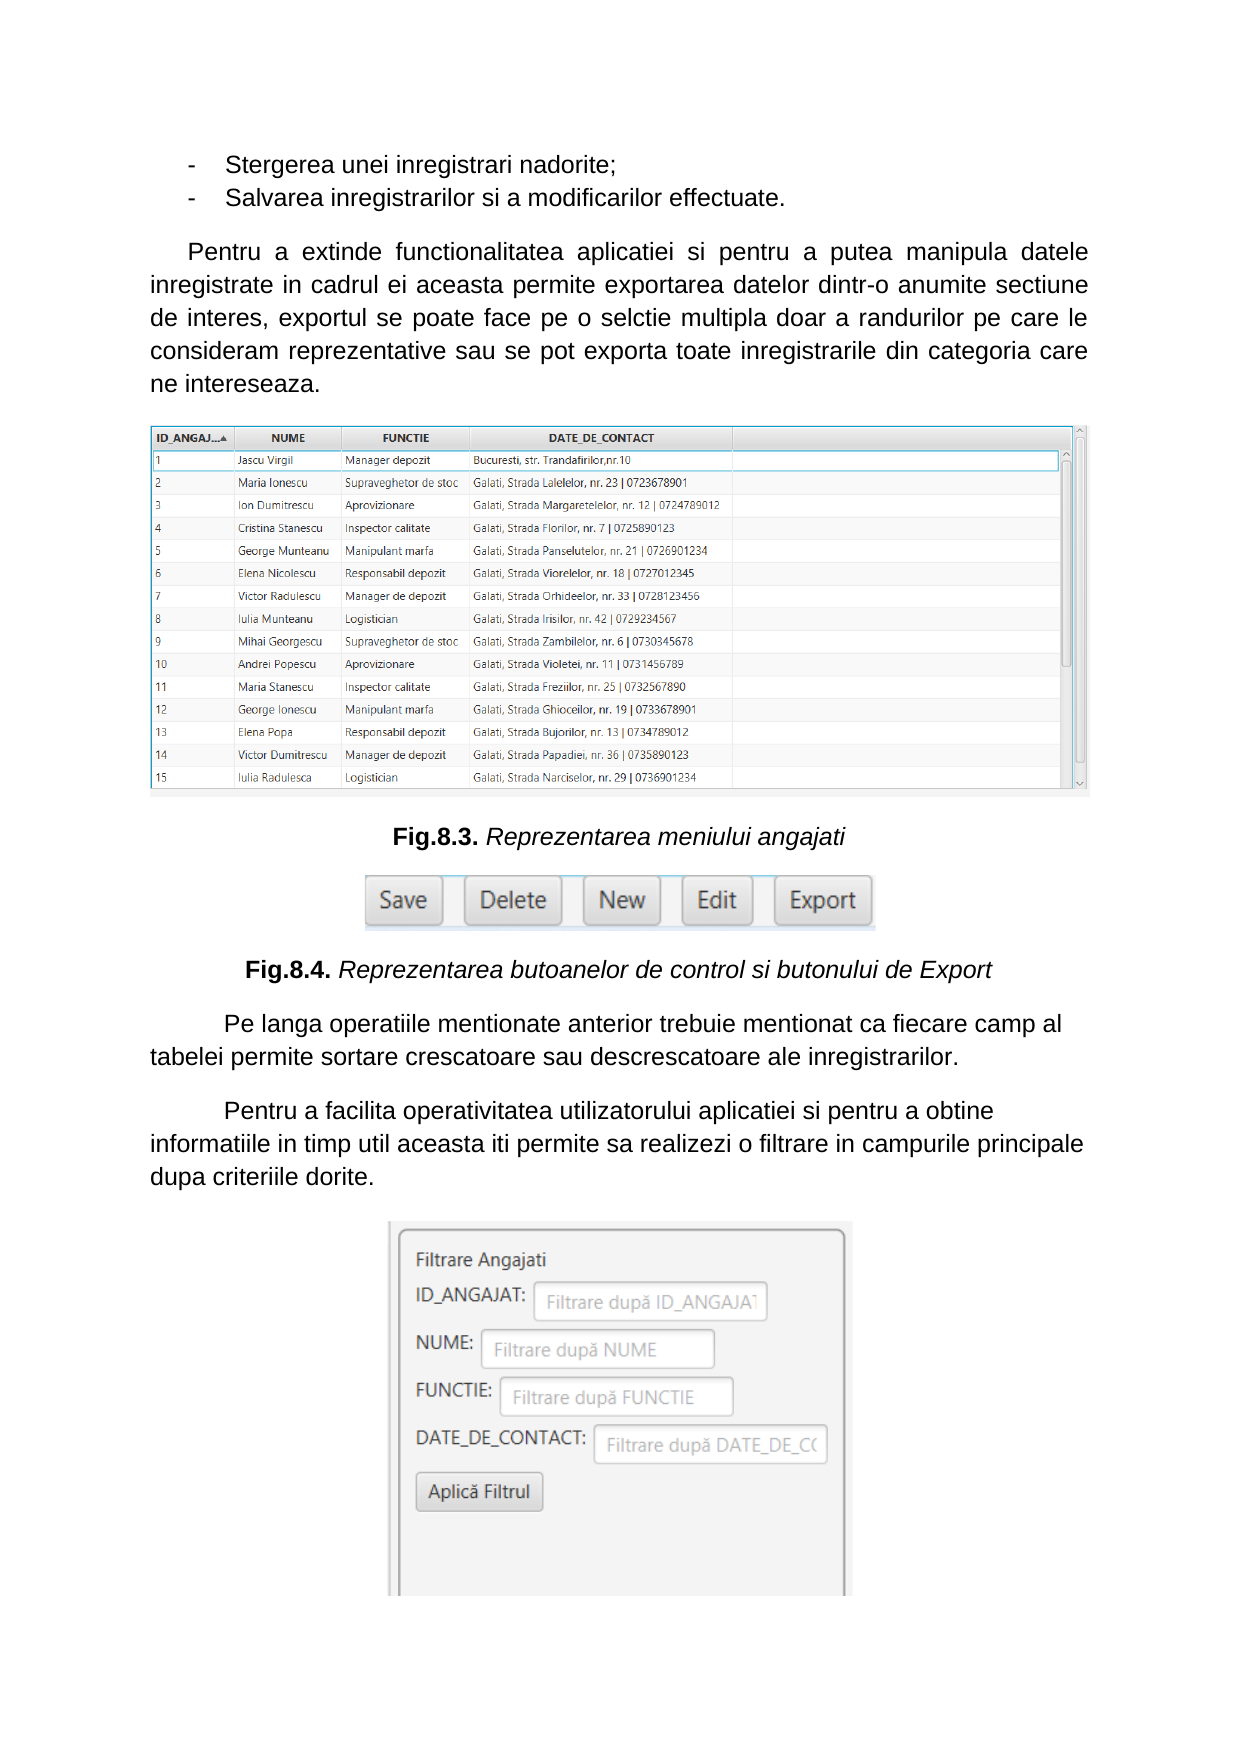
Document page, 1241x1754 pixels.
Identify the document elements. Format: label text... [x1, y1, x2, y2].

text Pentru a extinde functionalitatea aplicatiei si pentru a putea manipula datele inregistrate in cadrul ei aceasta permite exportarea datelor dintr-o anumite sectiune de interes, exportul se poate face pe o selctie multipla doar a randurilor pe care le consideram reprezentative sau se pot exporta toate inregistrarile din categoria care ne intereseaza. [150, 237, 1090, 398]
text Pe langa operatiile mentionate anterior trebuie mentionat ca fiecare camp al tabelei permite sortare crescatoare sau descrescatoare ale inregistrarilor. [150, 1009, 1090, 1071]
picture [364, 875, 876, 931]
picture [150, 422, 1091, 797]
picture [387, 1216, 853, 1596]
text Fig.8.3. Reprezentarea meniului angajati [150, 822, 1090, 851]
text Fig.8.4. Reprezentarea butoanelor de control si butonului de Export [150, 955, 1090, 984]
list Salvarea inregistrarilor si a modificarilor effectuate. [187, 183, 1090, 212]
text Pentru a facilita operativitatea utilizatorului aplicatiei si pentru a obtine informatiile in timp util aceasta iti permite sa realizezi o filtrare in campurile principale dupa criteriile dorite. [150, 1096, 1090, 1191]
list Stergerea unei inregistrari nadorite; [187, 150, 1090, 179]
